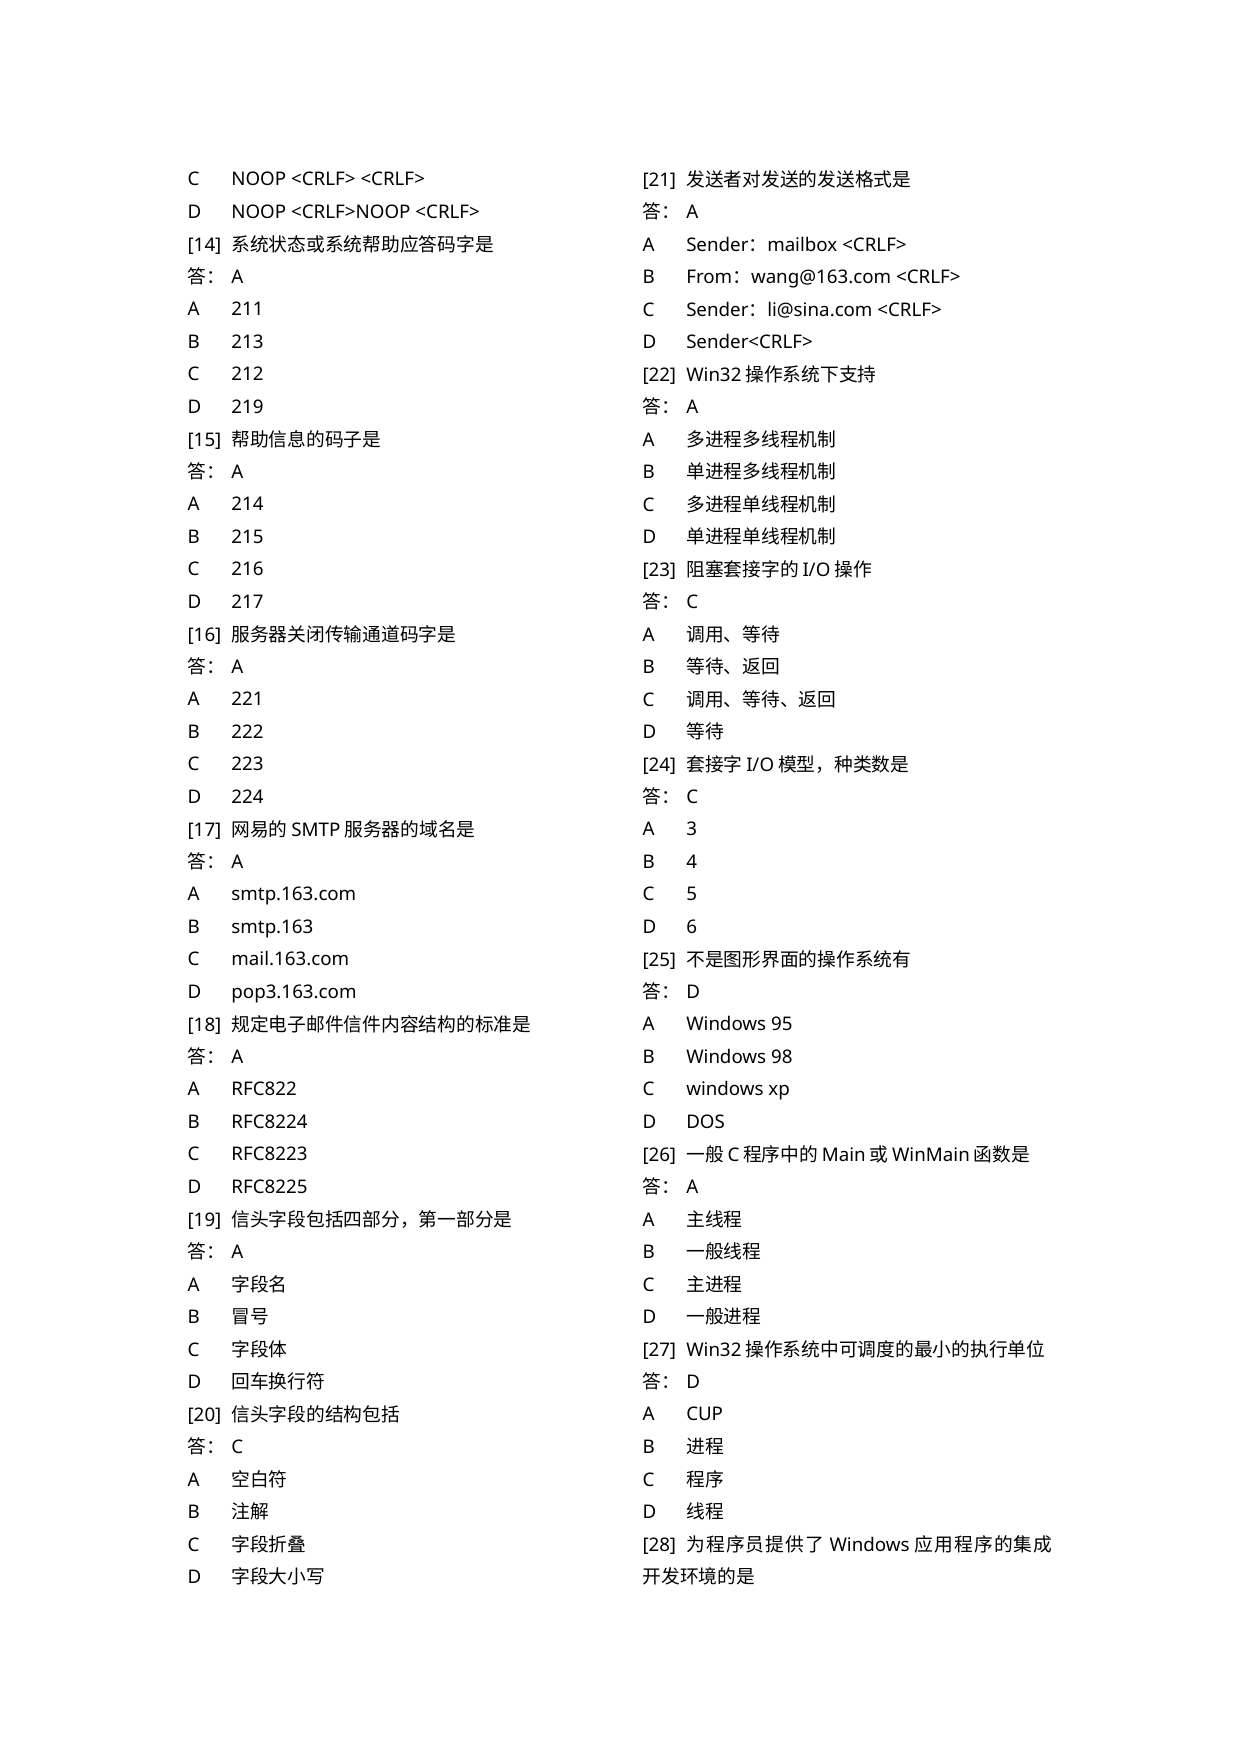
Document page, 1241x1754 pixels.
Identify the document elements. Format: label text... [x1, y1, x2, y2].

text A 空白符 [187, 1462, 598, 1494]
text 答： A [642, 194, 1053, 227]
text B 215 [187, 519, 598, 552]
text A 多进程多线程机制 [642, 422, 1053, 454]
text 答： C [187, 1429, 598, 1462]
text C RFC8223 [187, 1137, 598, 1169]
text A RFC822 [187, 1072, 598, 1104]
text B From：wang@163.com <CRLF> [642, 259, 1053, 292]
text C NOOP <CRLF> <CRLF> [187, 162, 598, 194]
text B Windows 98 [642, 1039, 1053, 1072]
text D pop3.163.com [187, 974, 598, 1007]
text C Sender：li@sina.com <CRLF> [642, 292, 1053, 324]
text [22] Win32操作系统下支持 [642, 357, 1053, 389]
text [27] Win32操作系统中可调度的最小的执行单位 [642, 1332, 1053, 1364]
text [19] 信头字段包括四部分，第一部分是 [187, 1202, 598, 1234]
text C mail.163.com [187, 942, 598, 974]
text 答： A [187, 454, 598, 487]
text [18] 规定电子邮件信件内容结构的标准是 [187, 1007, 598, 1039]
text C 调用、等待、返回 [642, 682, 1053, 714]
text B 单进程多线程机制 [642, 454, 1053, 487]
text C 主进程 [642, 1267, 1053, 1299]
text B 一般线程 [642, 1234, 1053, 1267]
text A CUP [642, 1397, 1053, 1429]
text C 216 [187, 552, 598, 584]
text A 字段名 [187, 1267, 598, 1299]
text D 217 [187, 584, 598, 617]
text A 调用、等待 [642, 617, 1053, 649]
text B 进程 [642, 1429, 1053, 1462]
text 答： A [187, 844, 598, 877]
text A 211 [187, 292, 598, 324]
text B 注解 [187, 1494, 598, 1527]
text B 冒号 [187, 1299, 598, 1332]
text D RFC8225 [187, 1169, 598, 1202]
text D DOS [642, 1104, 1053, 1137]
text 答： A [642, 389, 1053, 422]
text [20] 信头字段的结构包括 [187, 1397, 598, 1429]
text [16] 服务器关闭传输通道码字是 [187, 617, 598, 649]
text A 主线程 [642, 1202, 1053, 1234]
text A Sender：mailbox <CRLF> [642, 227, 1053, 259]
text 答： C [642, 779, 1053, 812]
text A 214 [187, 487, 598, 519]
text A Windows 95 [642, 1007, 1053, 1039]
text 答： A [187, 259, 598, 292]
text D 单进程单线程机制 [642, 519, 1053, 552]
text A 3 [642, 812, 1053, 844]
text 答： A [642, 1169, 1053, 1202]
text C 程序 [642, 1462, 1053, 1494]
text A 221 [187, 682, 598, 714]
text B RFC8224 [187, 1104, 598, 1137]
text D 224 [187, 779, 598, 812]
text C 5 [642, 877, 1053, 909]
text D 一般进程 [642, 1299, 1053, 1332]
text [14] 系统状态或系统帮助应答码字是 [187, 227, 598, 259]
text D 219 [187, 389, 598, 422]
text C 多进程单线程机制 [642, 487, 1053, 519]
text B 等待、返回 [642, 649, 1053, 682]
text 答： A [187, 1039, 598, 1072]
text [24] 套接字I/O模型，种类数是 [642, 747, 1053, 779]
text [21] 发送者对发送的发送格式是 [642, 162, 1053, 194]
text D 6 [642, 909, 1053, 942]
text 答： C [642, 584, 1053, 617]
text B 4 [642, 844, 1053, 877]
text D 等待 [642, 714, 1053, 747]
text D Sender<CRLF> [642, 324, 1053, 357]
text C 字段折叠 [187, 1527, 598, 1559]
text [25] 不是图形界面的操作系统有 [642, 942, 1053, 974]
text C 字段体 [187, 1332, 598, 1364]
text 答： D [642, 974, 1053, 1007]
text C 212 [187, 357, 598, 389]
text [17] 网易的SMTP服务器的域名是 [187, 812, 598, 844]
text [28] 为程序员提供了Windows应用程序的集成开发环境的是 [642, 1527, 1053, 1592]
text B 222 [187, 714, 598, 747]
text [23] 阻塞套接字的I/O操作 [642, 552, 1053, 584]
text D 线程 [642, 1494, 1053, 1527]
text A smtp.163.com [187, 877, 598, 909]
text D NOOP <CRLF>NOOP <CRLF> [187, 194, 598, 227]
text C windows xp [642, 1072, 1053, 1104]
text 答： A [187, 1234, 598, 1267]
text 答： D [642, 1364, 1053, 1397]
text B smtp.163 [187, 909, 598, 942]
text [26] 一般C程序中的Main或WinMain函数是 [642, 1137, 1053, 1169]
text D 字段大小写 [187, 1559, 598, 1592]
text D 回车换行符 [187, 1364, 598, 1397]
text C 223 [187, 747, 598, 779]
text [15] 帮助信息的码子是 [187, 422, 598, 454]
text B 213 [187, 324, 598, 357]
text 答： A [187, 649, 598, 682]
